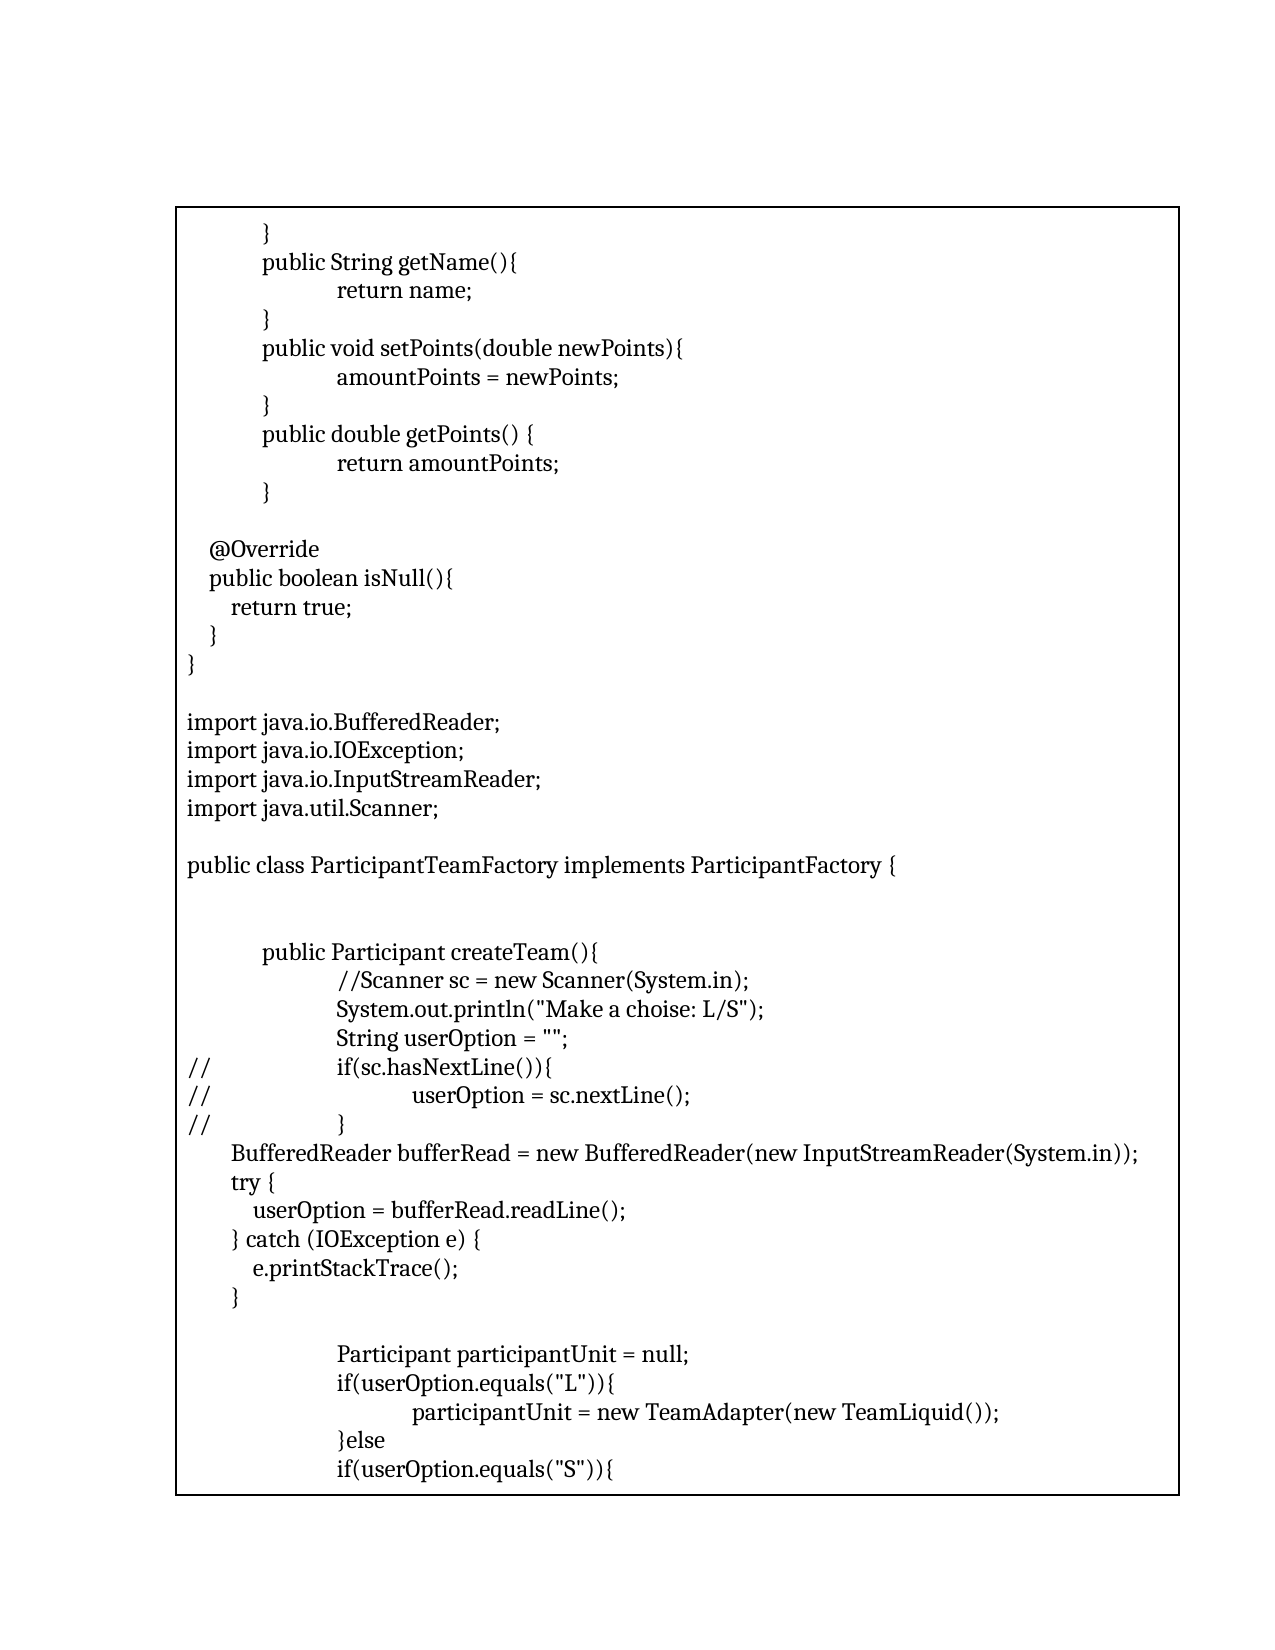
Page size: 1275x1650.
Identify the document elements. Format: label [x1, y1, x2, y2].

table_header [177, 208, 1178, 1494]
